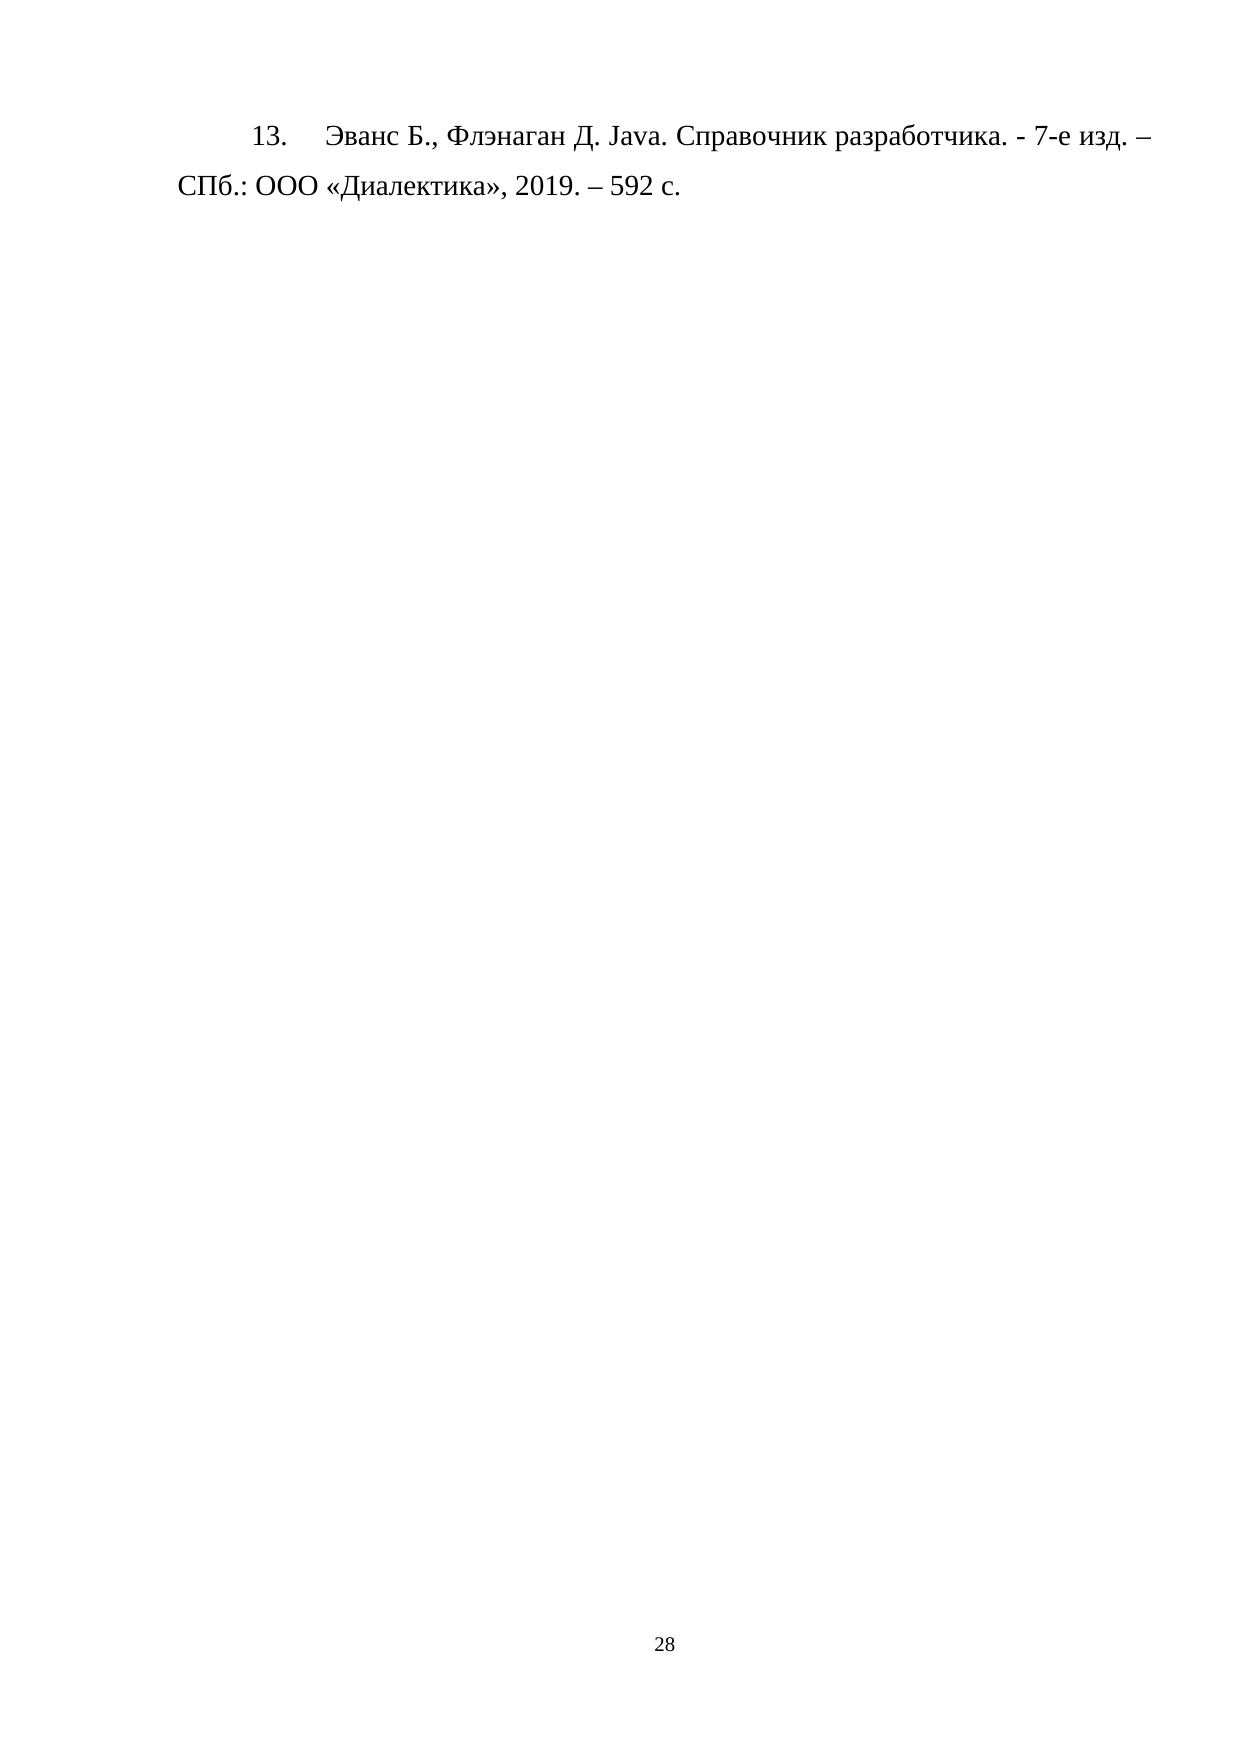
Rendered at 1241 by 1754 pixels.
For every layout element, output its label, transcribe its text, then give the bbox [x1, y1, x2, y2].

list Эванс Б., Флэнаган Д. Java. Справочник разработчика. - 7-е изд. – СПб.: ООО «Диалектика», 2019. – 592 с. [177, 118, 1152, 202]
